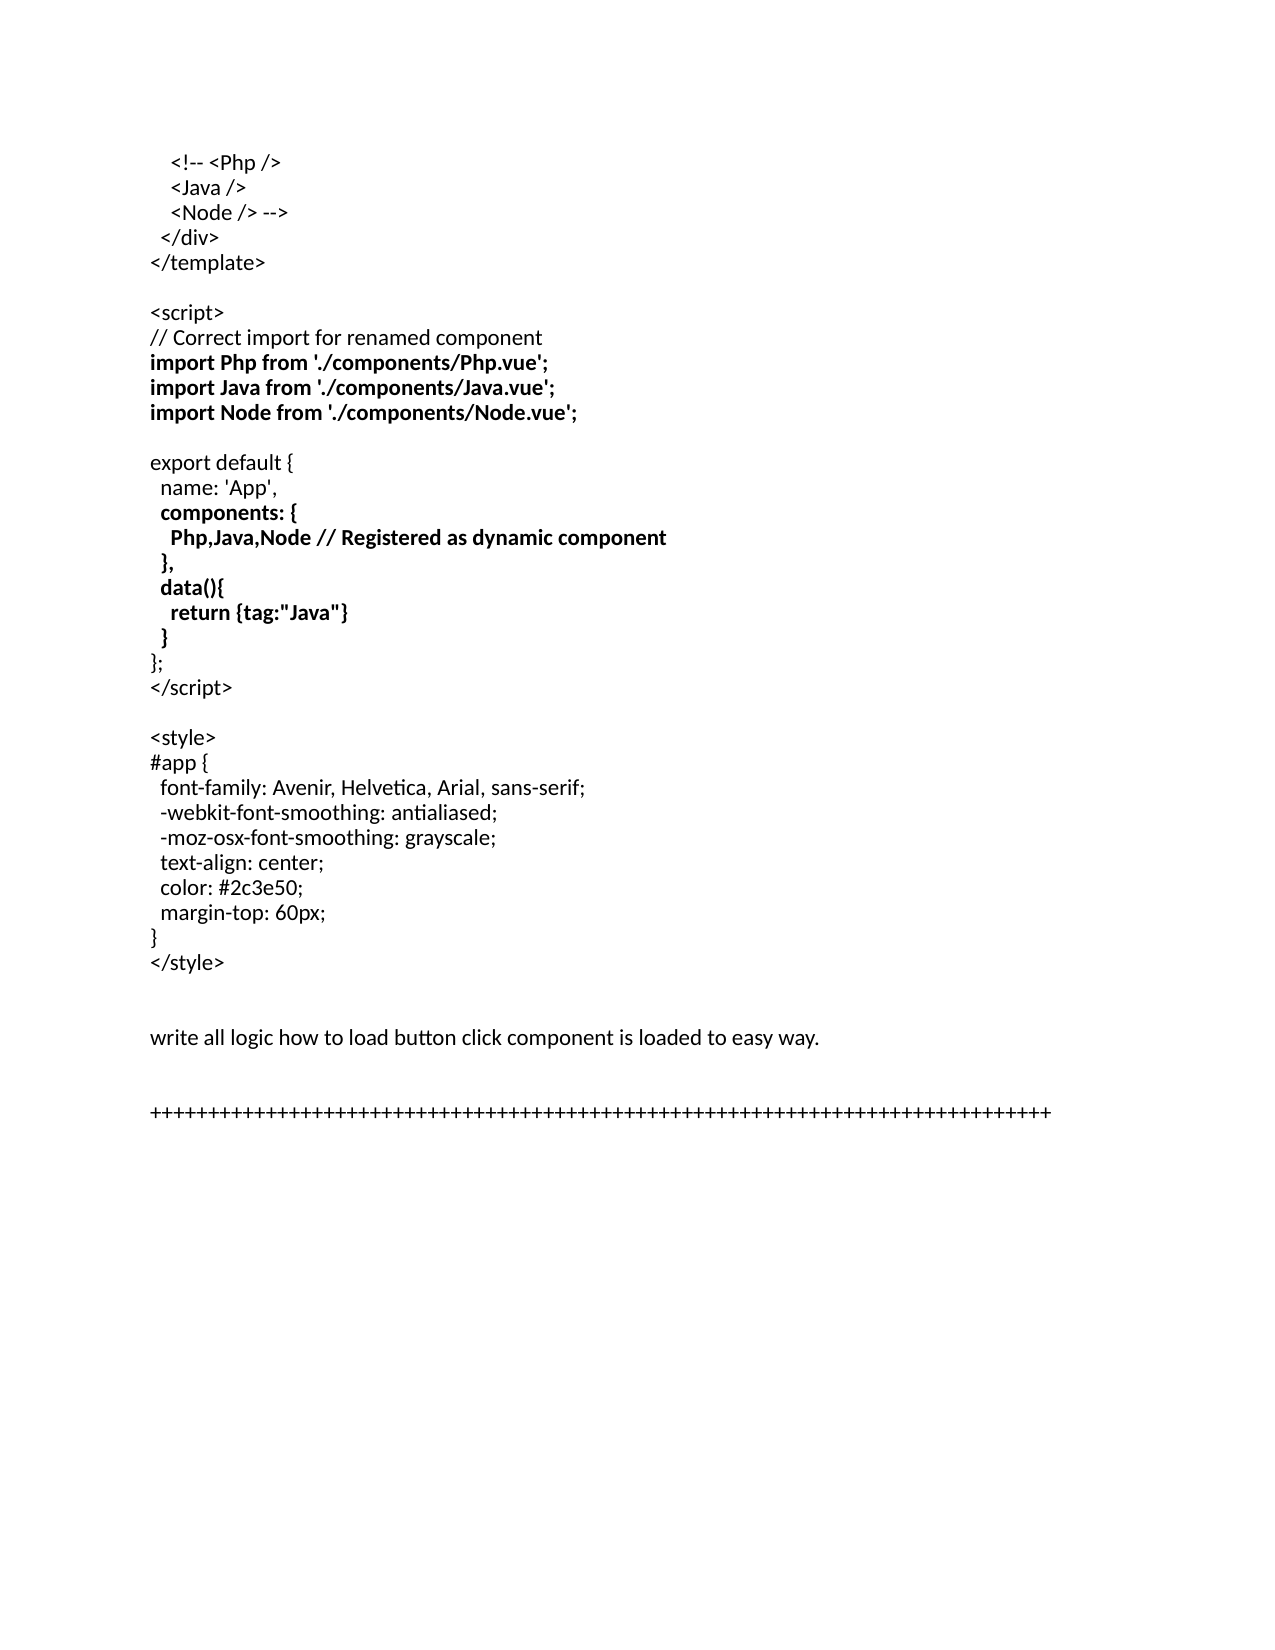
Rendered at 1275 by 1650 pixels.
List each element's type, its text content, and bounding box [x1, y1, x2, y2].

text </div> [150, 225, 1125, 250]
text components: { [150, 500, 1125, 525]
text data(){ [150, 575, 1125, 600]
text </script> [150, 675, 1125, 700]
text return {tag:"Java"} [150, 600, 1125, 625]
text // Correct import for renamed component [150, 325, 1125, 350]
text font-family: Avenir, Helvetica, Arial, sans-serif; [150, 775, 1125, 800]
text margin-top: 60px; [150, 900, 1125, 925]
text } [150, 925, 1125, 950]
text }, [150, 550, 1125, 575]
text -moz-osx-font-smoothing: grayscale; [150, 825, 1125, 850]
text text-align: center; [150, 850, 1125, 875]
text <!-- <Php /> [150, 150, 1125, 175]
text }; [150, 650, 1125, 675]
text -webkit-font-smoothing: antialiased; [150, 800, 1125, 825]
text } [150, 625, 1125, 650]
text #app { [150, 750, 1125, 775]
text <style> [150, 725, 1125, 750]
text write all logic how to load button click component is loaded to easy way. [150, 1025, 1125, 1050]
text <script> [150, 300, 1125, 325]
text color: #2c3e50; [150, 875, 1125, 900]
text ++++++++++++++++++++++++++++++++++++++++++++++++++++++++++++++++++++++++++++++ [150, 1100, 1125, 1125]
text name: 'App', [150, 475, 1125, 500]
text import Java from './components/Java.vue'; [150, 375, 1125, 400]
text import Node from './components/Node.vue'; [150, 400, 1125, 425]
text export default { [150, 450, 1125, 475]
text </template> [150, 250, 1125, 275]
text <Node /> --> [150, 200, 1125, 225]
text import Php from './components/Php.vue'; [150, 350, 1125, 375]
text </style> [150, 950, 1125, 975]
text Php,Java,Node // Registered as dynamic component [150, 525, 1125, 550]
text <Java /> [150, 175, 1125, 200]
